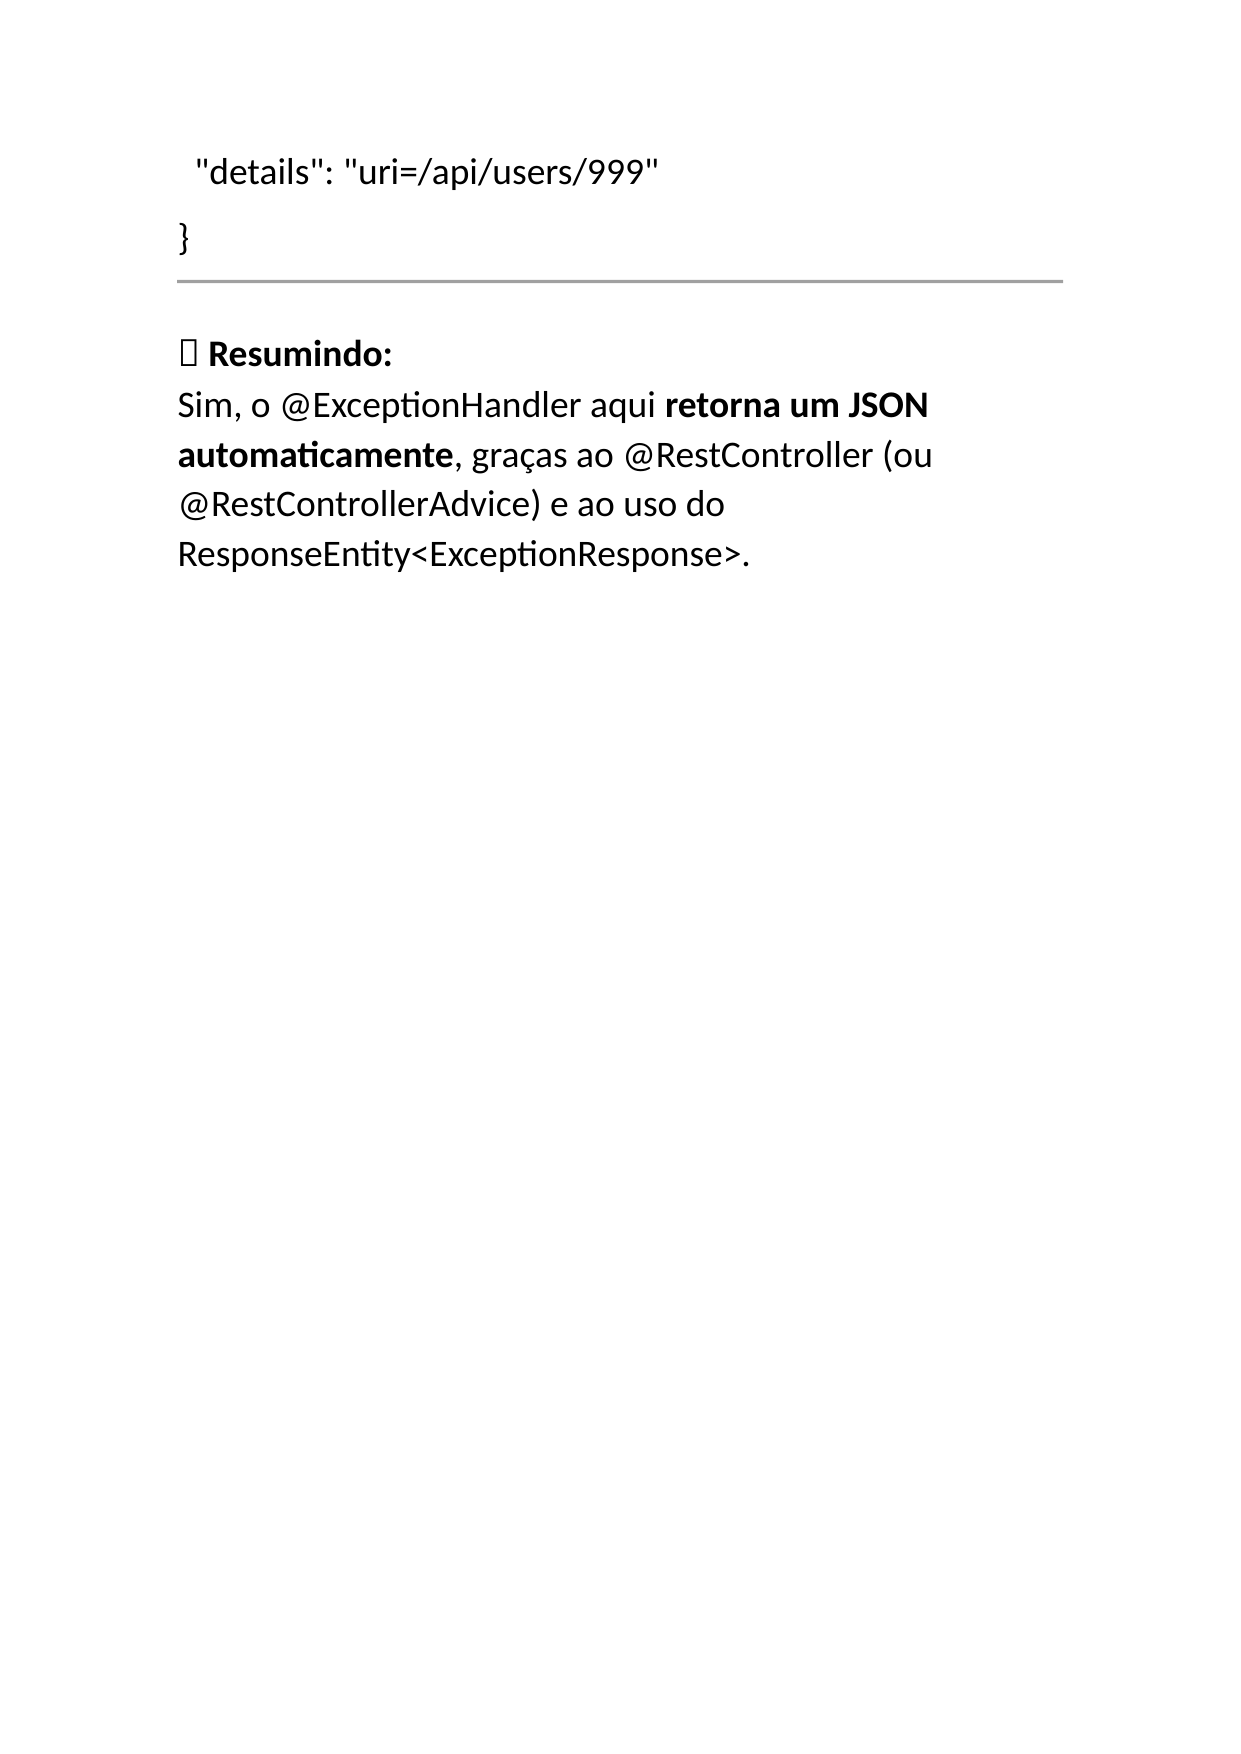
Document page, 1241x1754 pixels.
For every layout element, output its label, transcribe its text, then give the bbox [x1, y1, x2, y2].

text "details": "uri=/api/users/999" [177, 148, 1063, 193]
text } [177, 214, 1063, 259]
text ✅ Resumindo: Sim, o @ExceptionHandler aqui retorna um JSON automaticamente, graças ao @RestController (ou @RestControllerAdvice) e ao uso do ResponseEntity<ExceptionResponse>. [177, 327, 1063, 576]
